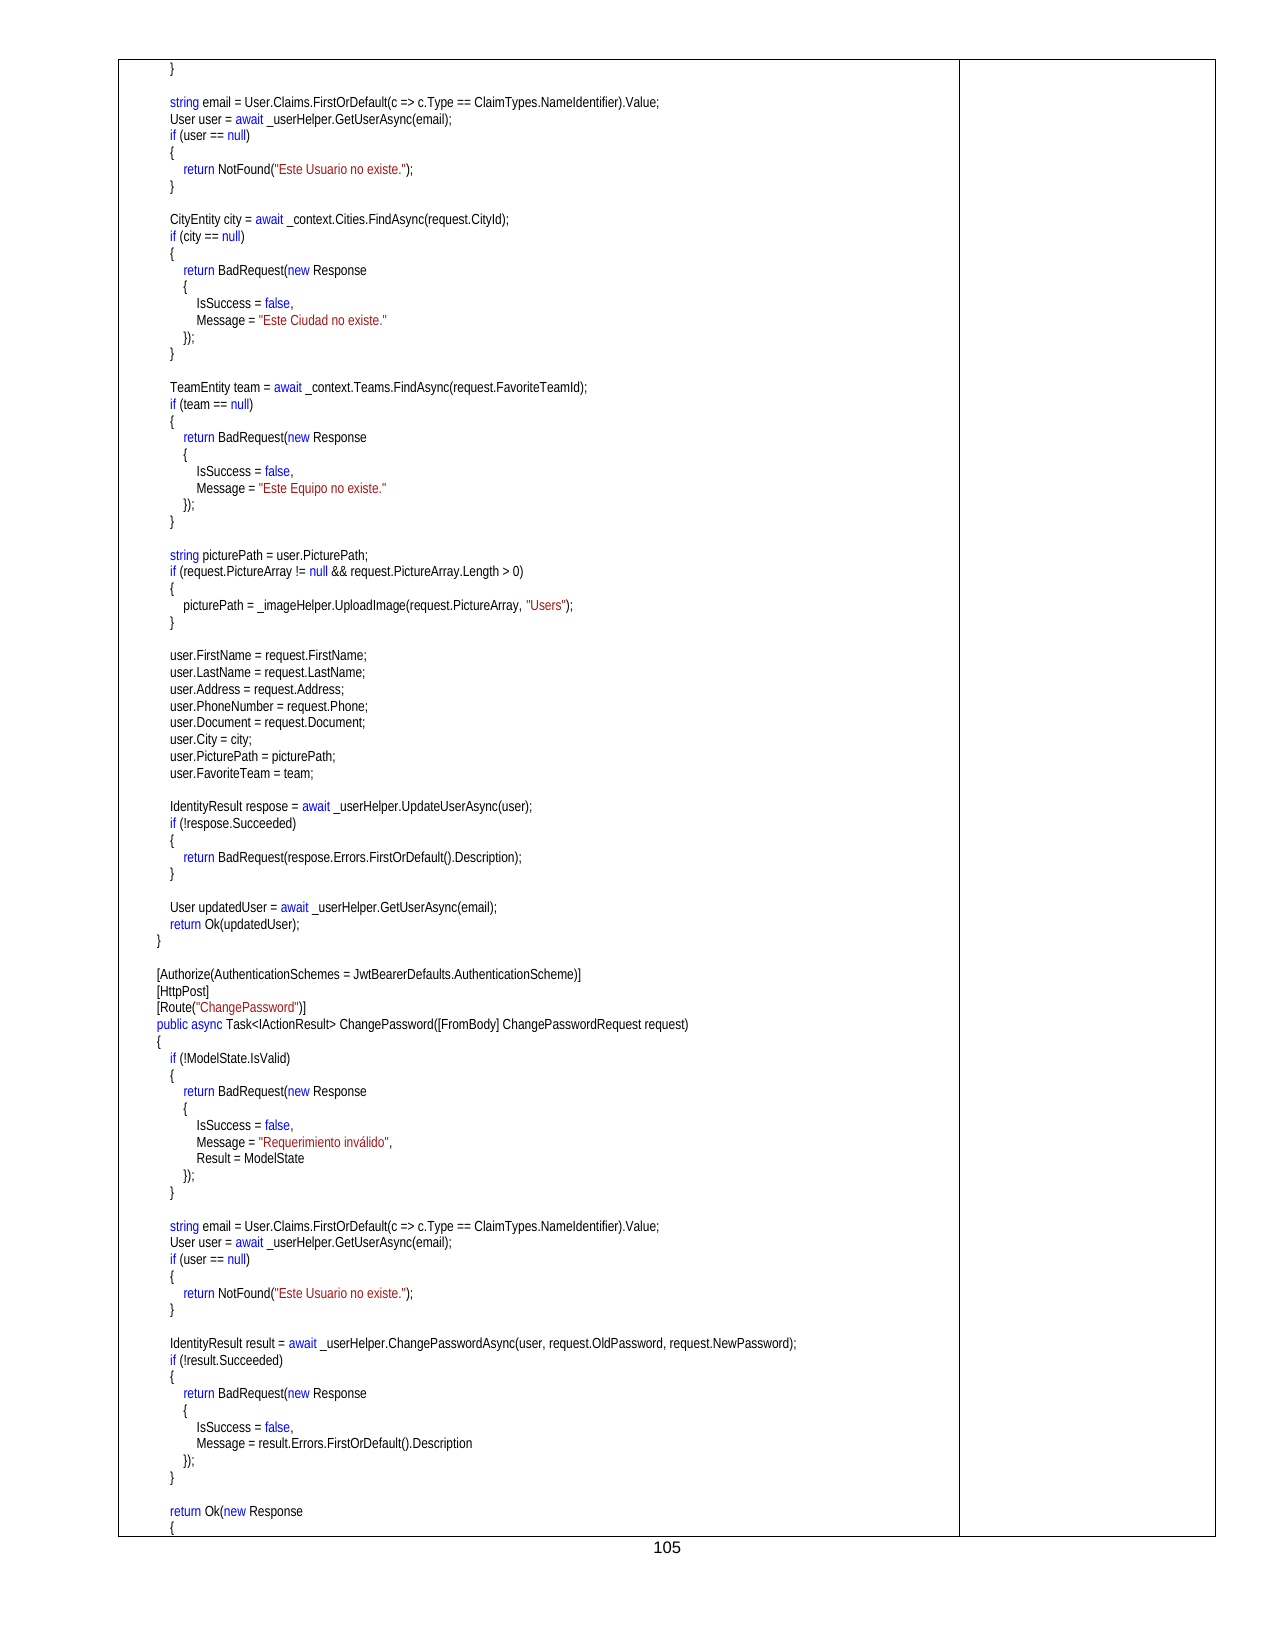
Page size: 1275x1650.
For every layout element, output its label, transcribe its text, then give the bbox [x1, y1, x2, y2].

table_cell [960, 60, 1215, 1536]
